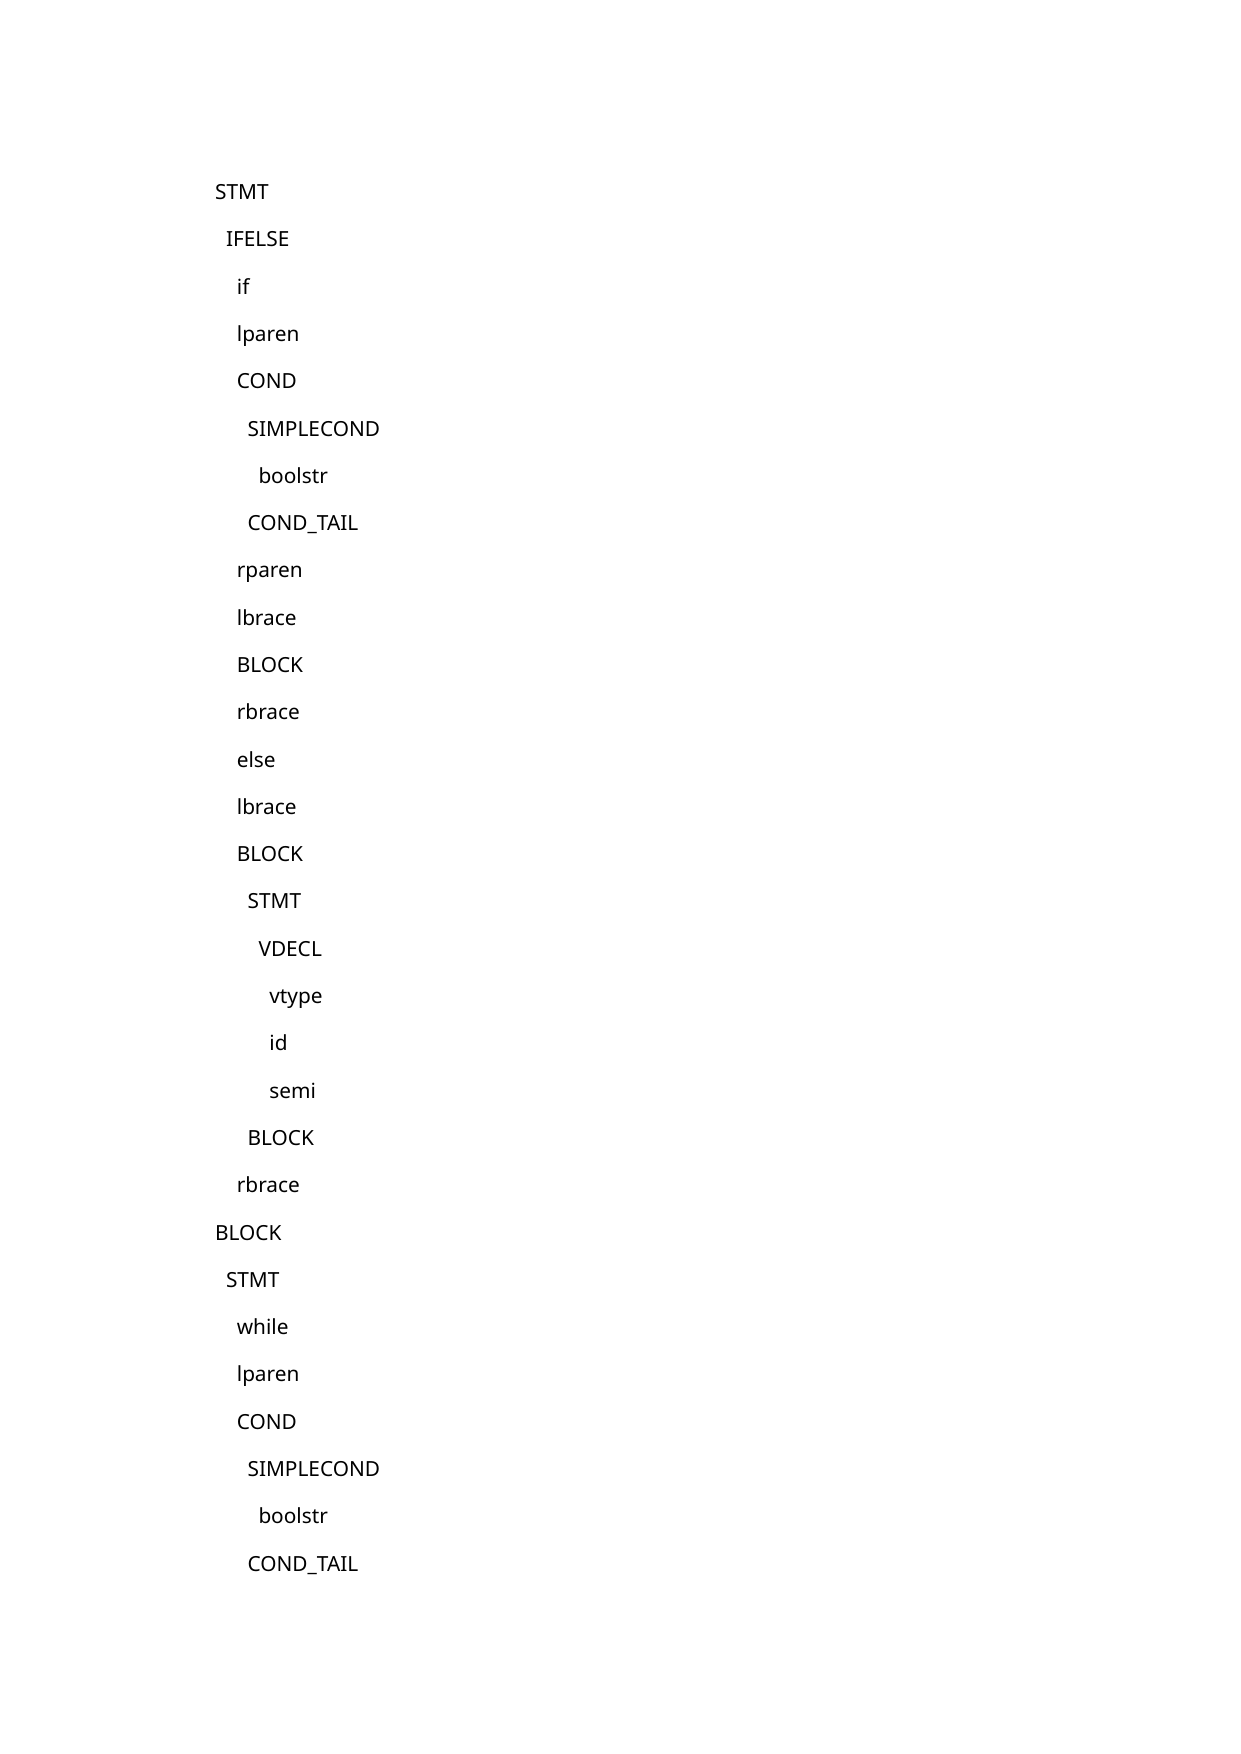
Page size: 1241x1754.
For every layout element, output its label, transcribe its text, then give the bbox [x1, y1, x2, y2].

text VDECL [150, 934, 1090, 962]
text lbrace [150, 603, 1090, 631]
text BLOCK [150, 650, 1090, 678]
text STMT [150, 887, 1090, 915]
text while [150, 1312, 1090, 1341]
text SIMPLECOND [150, 1454, 1090, 1482]
text id [150, 1028, 1090, 1057]
text SIMPLECOND [150, 414, 1090, 442]
text COND [150, 1407, 1090, 1435]
text rbrace [150, 1170, 1090, 1199]
text semi [150, 1076, 1090, 1104]
text boolstr [150, 461, 1090, 489]
text STMT [150, 177, 1090, 206]
text STMT [150, 1265, 1090, 1293]
text COND_TAIL [150, 508, 1090, 537]
text BLOCK [150, 1123, 1090, 1151]
text boolstr [150, 1501, 1090, 1530]
text rparen [150, 556, 1090, 584]
text IFELSE [150, 224, 1090, 253]
text rbrace [150, 697, 1090, 726]
text if [150, 272, 1090, 300]
text lparen [150, 319, 1090, 347]
text BLOCK [150, 839, 1090, 868]
text vtype [150, 981, 1090, 1009]
text COND_TAIL [150, 1549, 1090, 1577]
text lbrace [150, 792, 1090, 820]
text BLOCK [150, 1218, 1090, 1246]
text lparen [150, 1359, 1090, 1388]
text else [150, 745, 1090, 773]
text COND [150, 366, 1090, 395]
